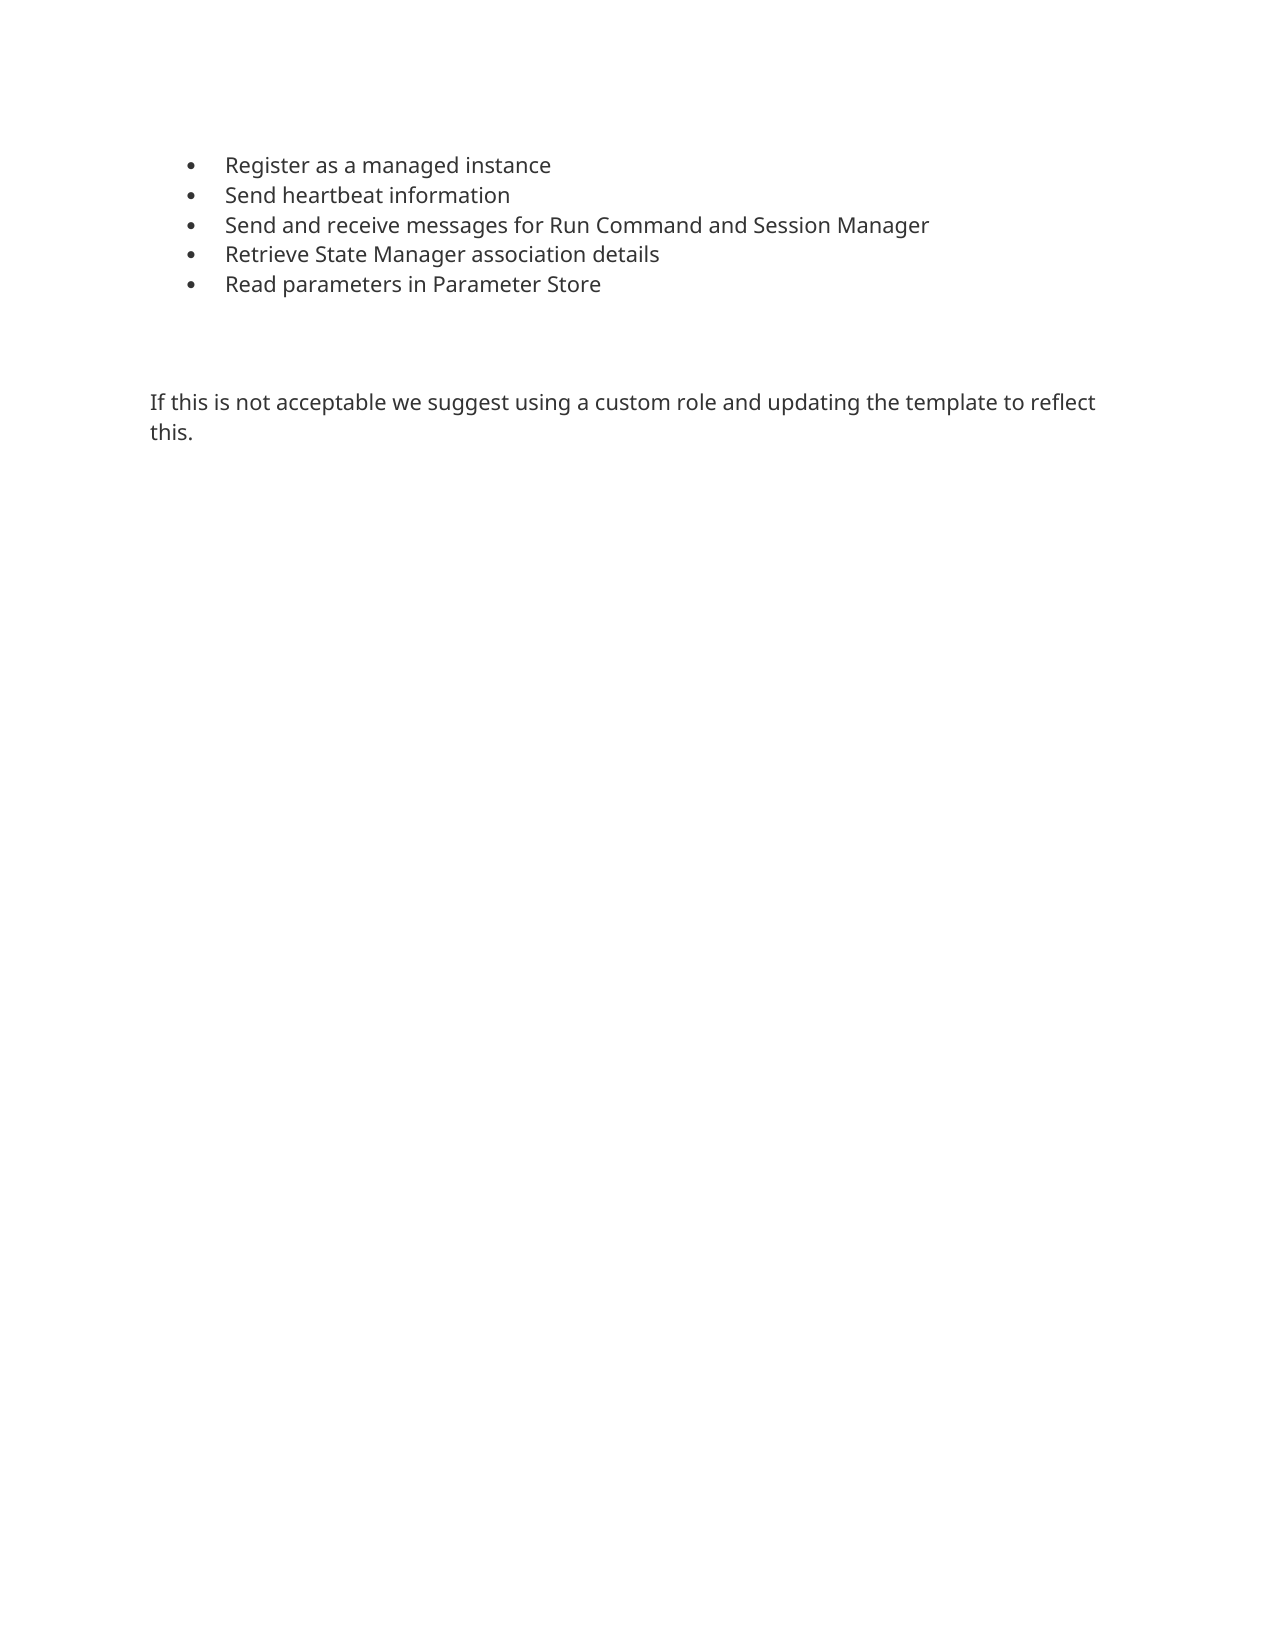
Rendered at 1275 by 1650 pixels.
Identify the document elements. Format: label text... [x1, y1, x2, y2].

list Retrieve State Manager association details [187, 239, 1125, 269]
list Send and receive messages for Run Command and Session Manager [187, 209, 1125, 239]
list Read parameters in Parameter Store [187, 269, 1125, 299]
list Register as a managed instance [187, 150, 1125, 180]
text If this is not acceptable we suggest using a custom role and updating the template to reflect this. [150, 387, 1125, 447]
list Send heartbeat information [187, 180, 1125, 209]
